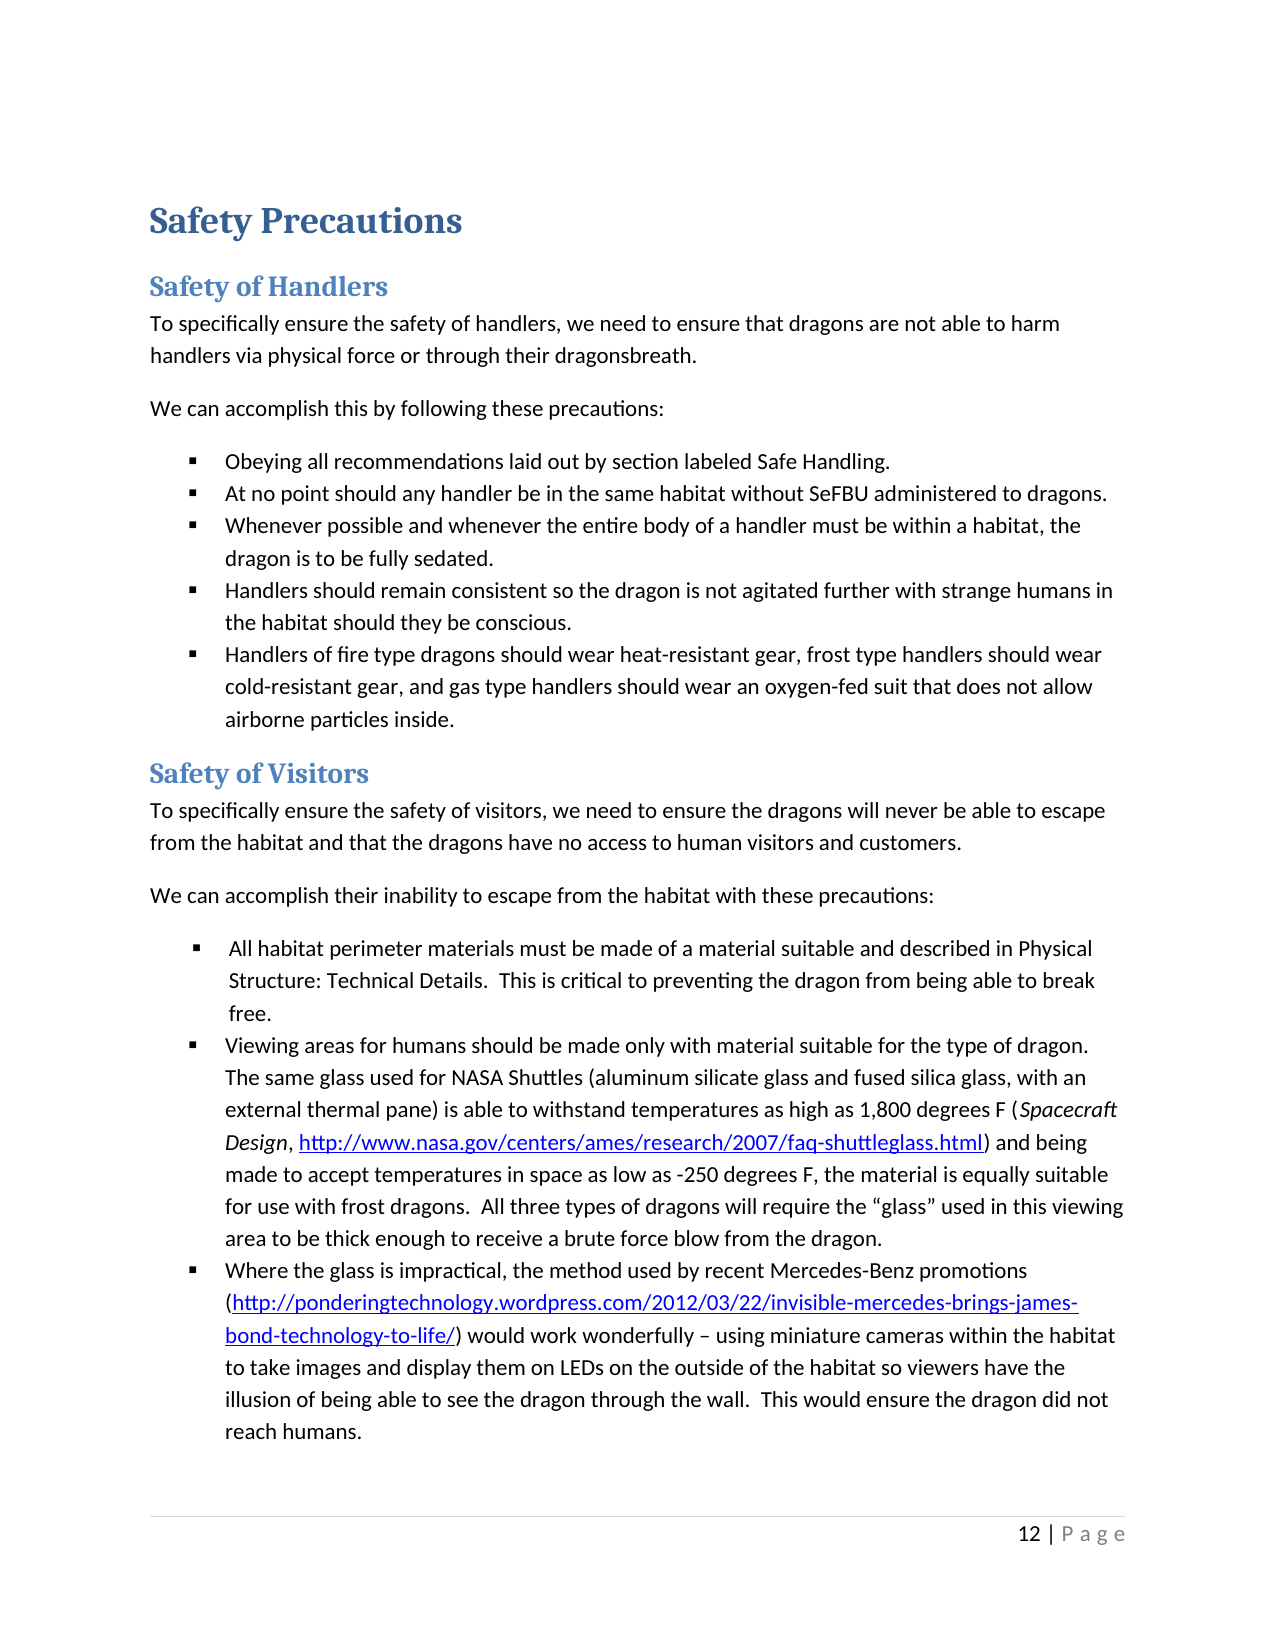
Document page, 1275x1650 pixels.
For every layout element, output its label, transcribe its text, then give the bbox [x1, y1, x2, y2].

subtitle Safety of Handlers [150, 270, 1125, 304]
list Where the glass is impractical, the method used by recent Mercedes-Benz promotions (http://ponderingtechnology.wordpress.com/2012/03/22/invisible-mercedes-brings-james-bond-technology-to-life/) would work wonderfully – using miniature cameras within the habitat to take images and display them on LEDs on the outside of the habitat so viewers have the illusion of being able to see the dragon through the wall. This would ensure the dragon did not reach humans. [187, 1256, 1125, 1445]
text To specifically ensure the safety of handlers, we need to ensure that dragons are not able to harm handlers via physical force or through their dragonsbreath. [150, 309, 1125, 369]
text We can accomplish their inability to escape from the habitat with these precautions: [150, 881, 1125, 909]
list Handlers should remain consistent so the dragon is not agitated further with strange humans in the habitat should they be conscious. [187, 576, 1125, 636]
list Viewing areas for humans should be made only with material suitable for the type of dragon. The same glass used for NASA Shuttles (aluminum silicate glass and fused silica glass, with an external thermal pane) is able to withstand temperatures as high as 1,800 degrees F (Spacecraft Design, http://www.nasa.gov/centers/ames/research/2007/faq-shuttleglass.html) and being made to accept temperatures in space as low as -250 degrees F, the material is equally suitable for use with frost dragons. All three types of dragons will require the “glass” used in this viewing area to be thick enough to receive a brute force blow from the dragon. [187, 1031, 1125, 1252]
list All habitat perimeter materials must be made of a material suitable and described in Physical Structure: Technical Details. This is critical to preventing the dragon from being able to break free. [191, 934, 1125, 1027]
list Whenever possible and whenever the entire body of a handler must be within a habitat, the dragon is to be fully sedated. [187, 512, 1125, 572]
subtitle Safety Precautions [150, 200, 1125, 243]
text We can accomplish this by following these precautions: [150, 394, 1125, 422]
subtitle Safety of Visitors [150, 758, 1125, 791]
list Handlers of fire type dragons should wear heat-resistant gear, frost type handlers should wear cold-resistant gear, and gas type handlers should wear an oxygen-fed suit that does not allow airborne particles inside. [187, 640, 1125, 733]
text To specifically ensure the safety of visitors, we need to ensure the dragons will never be able to escape from the habitat and that the dragons have no access to human visitors and customers. [150, 796, 1125, 856]
list Obeying all recommendations laid out by section labeled Safe Handling. [187, 447, 1125, 475]
list At no point should any handler be in the same habitat without SeFBU administered to dragons. [187, 479, 1125, 507]
